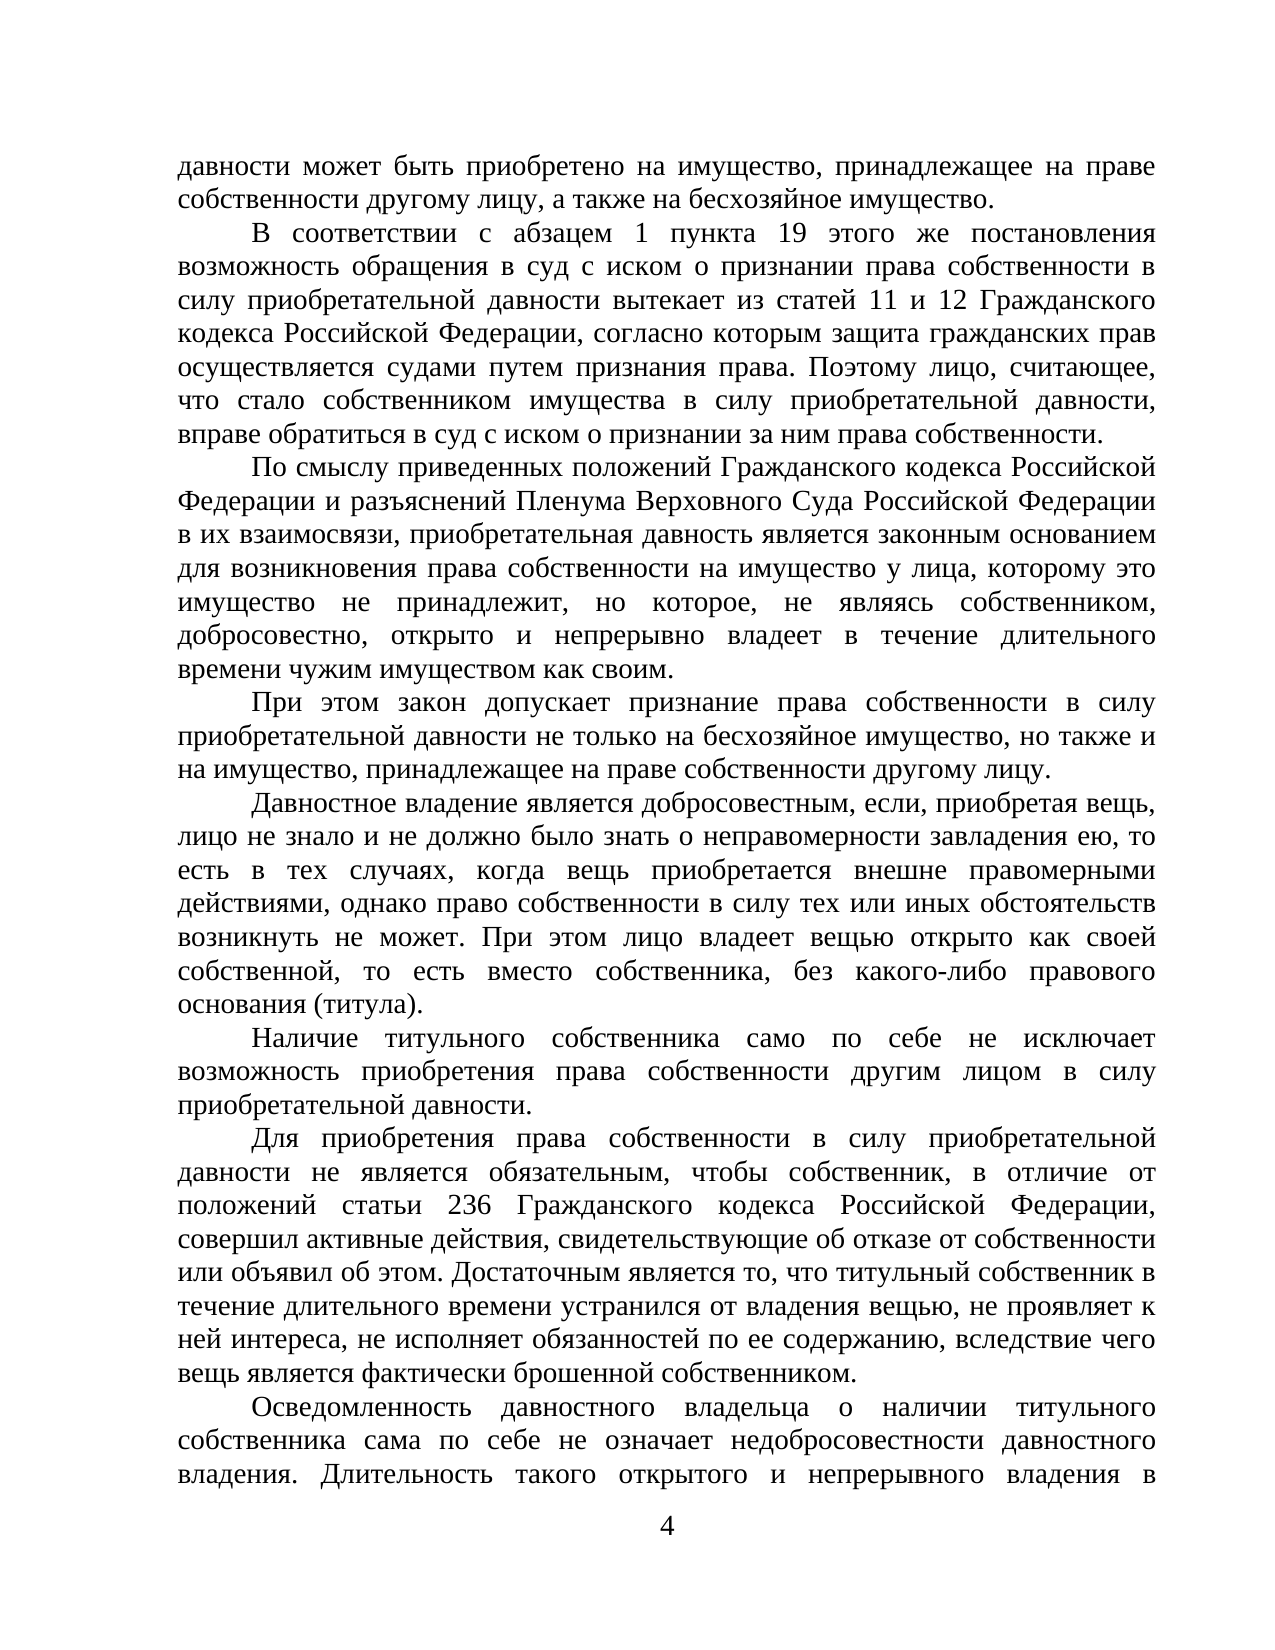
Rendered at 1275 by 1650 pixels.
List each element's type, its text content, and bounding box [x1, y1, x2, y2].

text По смыслу приведенных положений Гражданского кодекса Российской Федерации и разъяснений Пленума Верховного Суда Российской Федерации в их взаимосвязи, приобретательная давность является законным основанием для возникновения права собственности на имущество у лица, которому это имущество не принадлежит, но которое, не являясь собственником, добросовестно, открыто и непрерывно владеет в течение длительного времени чужим имуществом как своим. [177, 449, 1157, 684]
text Наличие титульного собственника само по себе не исключает возможность приобретения права собственности другим лицом в силу приобретательной давности. [177, 1020, 1157, 1120]
text При этом закон допускает признание права собственности в силу приобретательной давности не только на бесхозяйное имущество, но также и на имущество, принадлежащее на праве собственности другому лицу. [177, 684, 1157, 785]
text Для приобретения права собственности в силу приобретательной давности не является обязательным, чтобы собственник, в отличие от положений статьи 236 Гражданского кодекса Российской Федерации, совершил активные действия, свидетельствующие об отказе от собственности или объявил об этом. Достаточным является то, что титульный собственник в течение длительного времени устранился от владения вещью, не проявляет к ней интереса, не исполняет обязанностей по ее содержанию, вследствие чего вещь является фактически брошенной собственником. [177, 1120, 1157, 1389]
text В соответствии с абзацем 1 пункта 19 этого же постановления возможность обращения в суд с иском о признании права собственности в силу приобретательной давности вытекает из статей 11 и 12 Гражданского кодекса Российской Федерации, согласно которым защита гражданских прав осуществляется судами путем признания права. Поэтому лицо, считающее, что стало собственником имущества в силу приобретательной давности, вправе обратиться в суд с иском о признании за ним права собственности. [177, 215, 1157, 449]
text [177, 148, 1157, 215]
text Давностное владение является добросовестным, если, приобретая вещь, лицо не знало и не должно было знать о неправомерности завладения ею, то есть в тех случаях, когда вещь приобретается внешне правомерными действиями, однако право собственности в силу тех или иных обстоятельств возникнуть не может. При этом лицо владеет вещью открыто как своей собственной, то есть вместо собственника, без какого-либо правового основания (титула). [177, 785, 1157, 1020]
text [177, 1389, 1157, 1489]
